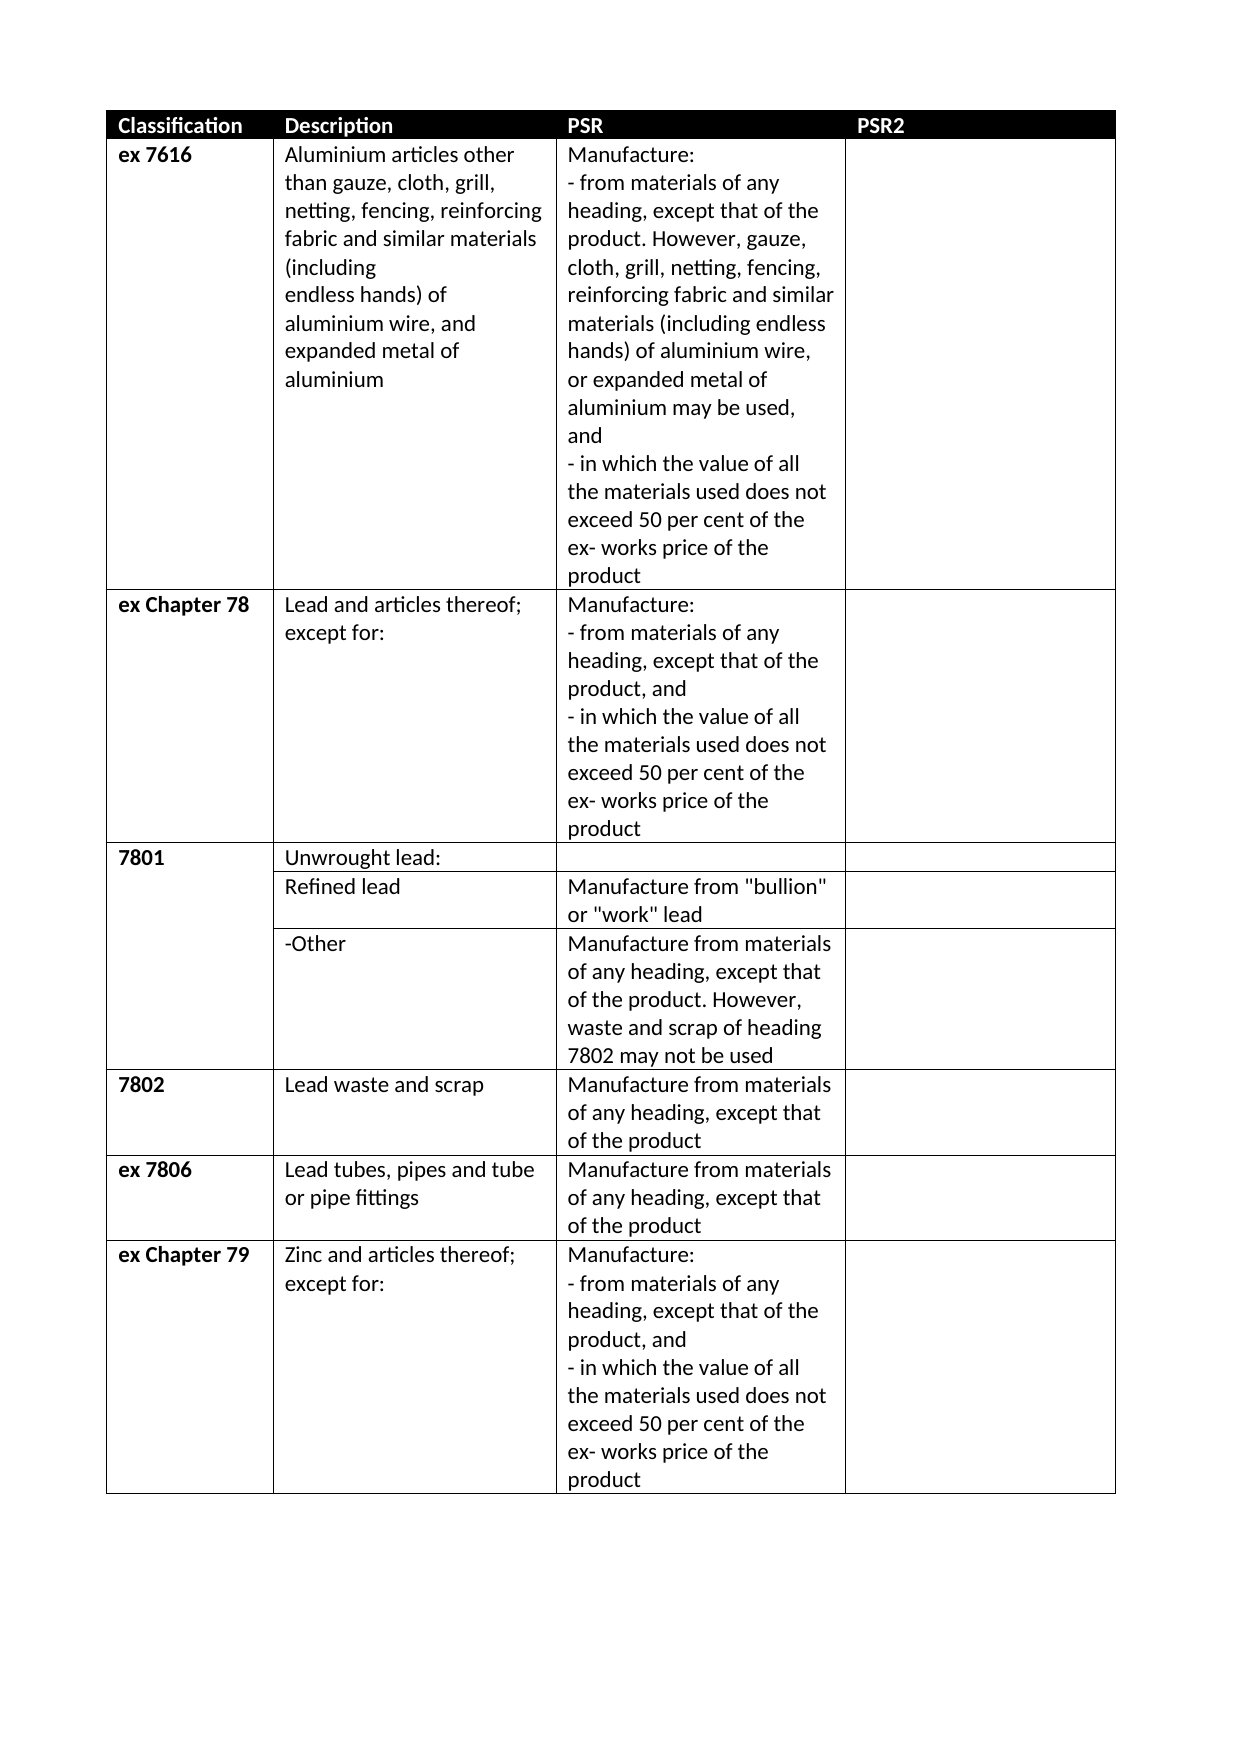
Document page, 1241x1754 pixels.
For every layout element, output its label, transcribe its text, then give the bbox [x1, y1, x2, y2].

table_cell Manufacture from materials of any heading, except that of the product [557, 1070, 845, 1154]
table_cell Lead and articles thereof; except for: [274, 590, 556, 842]
table_cell Unwrought lead: [274, 843, 556, 871]
table_cell [846, 1070, 1115, 1154]
table_cell Zinc and articles thereof; except for: [274, 1241, 556, 1493]
table_cell [846, 140, 1115, 589]
table_cell Manufacture: - from materials of any heading, except that of the product. However, gauze, cloth, grill, netting, fencing, reinforcing fabric and similar materials (including endless hands) of aluminium wire, or expanded metal of aluminium may be used, and - in which the value of all the materials used does not exceed 50 per cent of the ex- works price of the product [557, 140, 845, 589]
table_cell [846, 843, 1115, 871]
table_cell [846, 929, 1115, 1069]
table_cell Manufacture from "bullion" or "work" lead [557, 872, 845, 928]
table_cell Refined lead [274, 872, 556, 928]
table_cell Lead waste and scrap [274, 1070, 556, 1154]
table_header PSR [557, 111, 845, 139]
table_cell ex 7806 [107, 1156, 273, 1239]
table_cell [557, 843, 845, 871]
table_cell Manufacture from materials of any heading, except that of the product. However, waste and scrap of heading 7802 may not be used [557, 929, 845, 1069]
table_cell -Other [274, 929, 556, 1069]
table_cell 7801 [107, 843, 273, 1069]
table_cell ex Chapter 79 [107, 1241, 273, 1493]
table_cell ex Chapter 78 [107, 590, 273, 842]
table_cell ex 7616 [107, 140, 273, 589]
table_cell [846, 872, 1115, 928]
table_cell [846, 1156, 1115, 1239]
table_cell 7802 [107, 1070, 273, 1154]
table_cell [846, 590, 1115, 842]
table_header Description [274, 111, 556, 139]
table_header PSR2 [846, 111, 1115, 139]
table_cell Manufacture from materials of any heading, except that of the product [557, 1156, 845, 1239]
table_cell Aluminium articles other than gauze, cloth, grill, netting, fencing, reinforcing fabric and similar materials (including endless hands) of aluminium wire, and expanded metal of aluminium [274, 140, 556, 589]
table_cell [846, 1241, 1115, 1493]
table_cell Lead tubes, pipes and tube or pipe fittings [274, 1156, 556, 1239]
table_header Classification [107, 111, 273, 139]
